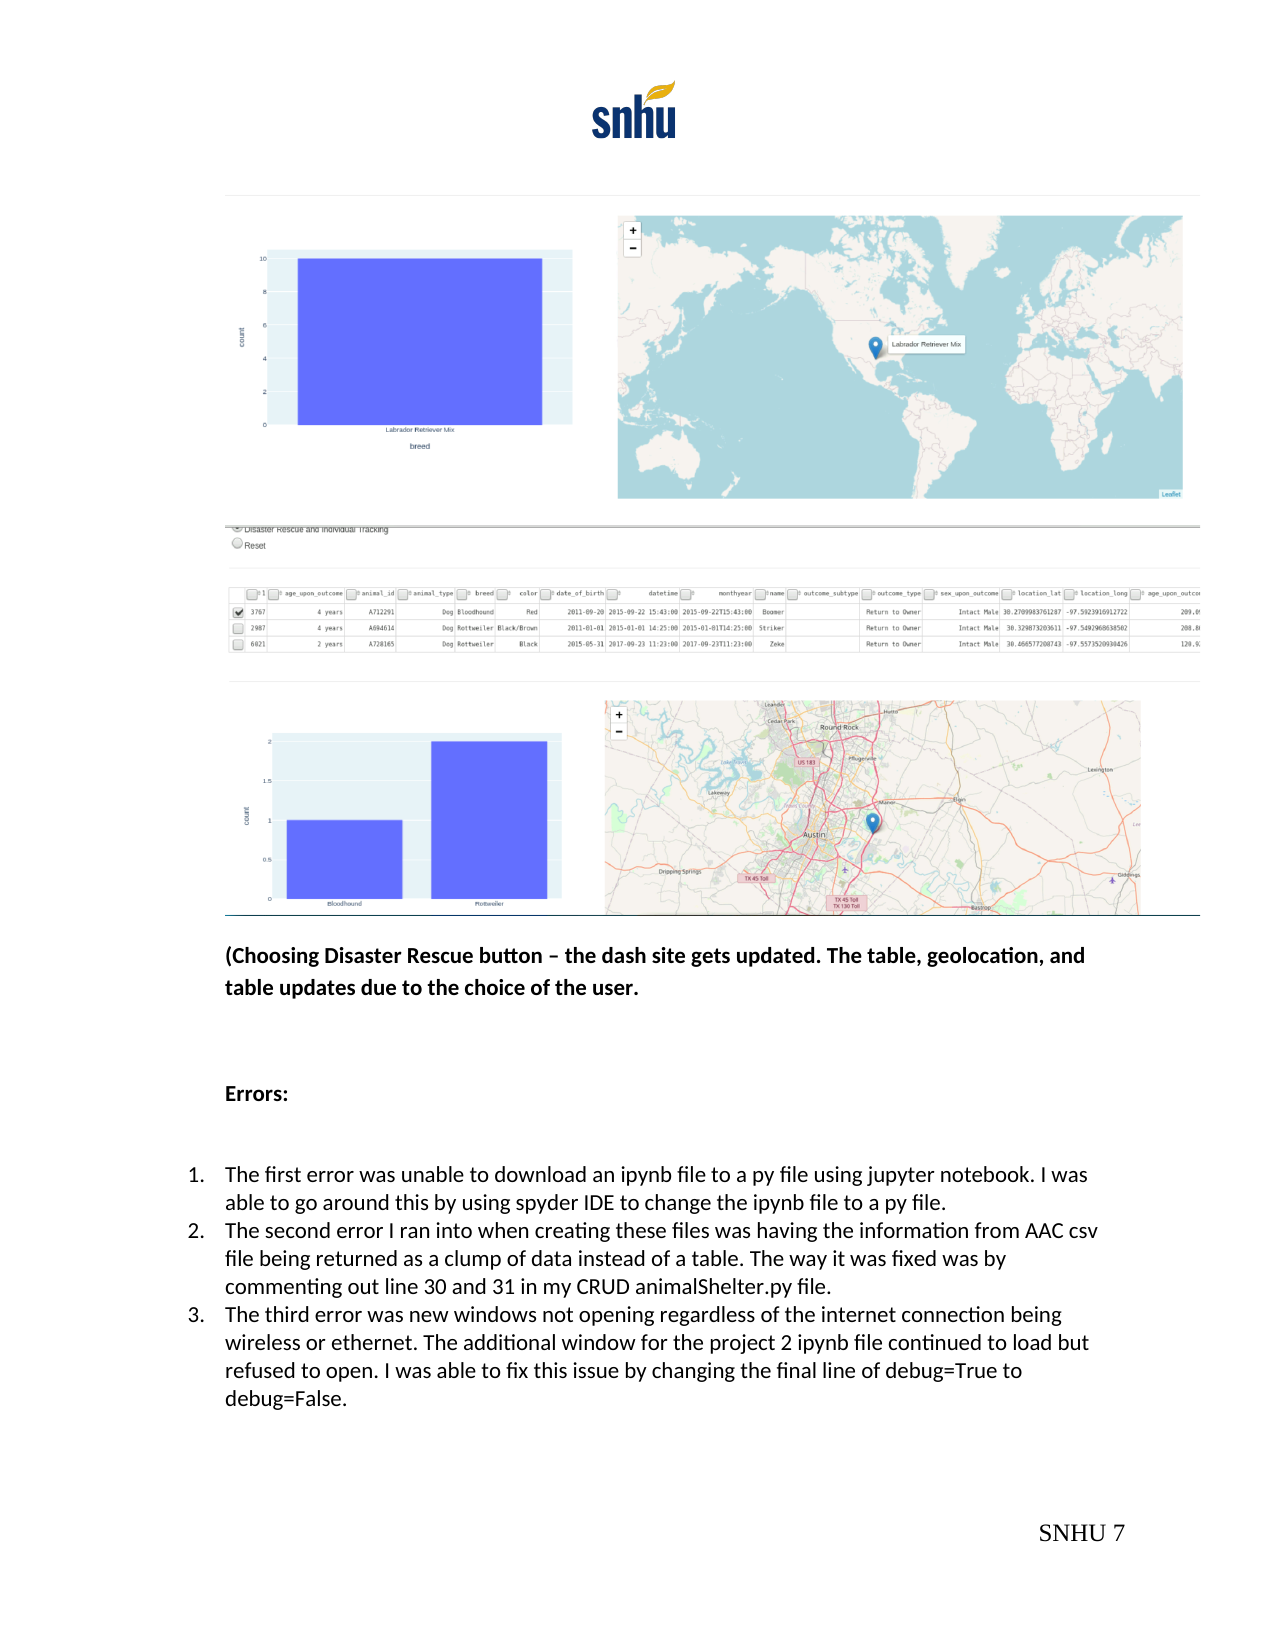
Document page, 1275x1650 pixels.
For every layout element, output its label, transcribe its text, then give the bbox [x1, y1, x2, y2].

list The first error was unable to download an ipynb file to a py file using jupyter notebook. I was able to go around this by using spyder IDE to change the ipynb file to a py file. [187, 1160, 1125, 1216]
list The second error I ran into when creating these files was having the information from AAC csv file being returned as a clump of data instead of a table. The way it was fixed was by commenting out line 30 and 31 in my CRUD animalShelter.py file. [187, 1216, 1125, 1300]
picture [225, 525, 1200, 916]
text (Choosing Disaster Rescue button – the dash site gets updated. The table, geolocation, and table updates due to the choice of the user. [225, 941, 1125, 1001]
picture [225, 167, 1200, 501]
picture [573, 75, 702, 147]
list The third error was new windows not opening regardless of the internet connection being wireless or ethernet. The additional window for the project 2 ipynb file continued to load but refused to open. I was able to fix this issue by changing the final line of debug=True to debug=False. [187, 1300, 1125, 1412]
text Errors: [150, 1079, 1125, 1107]
